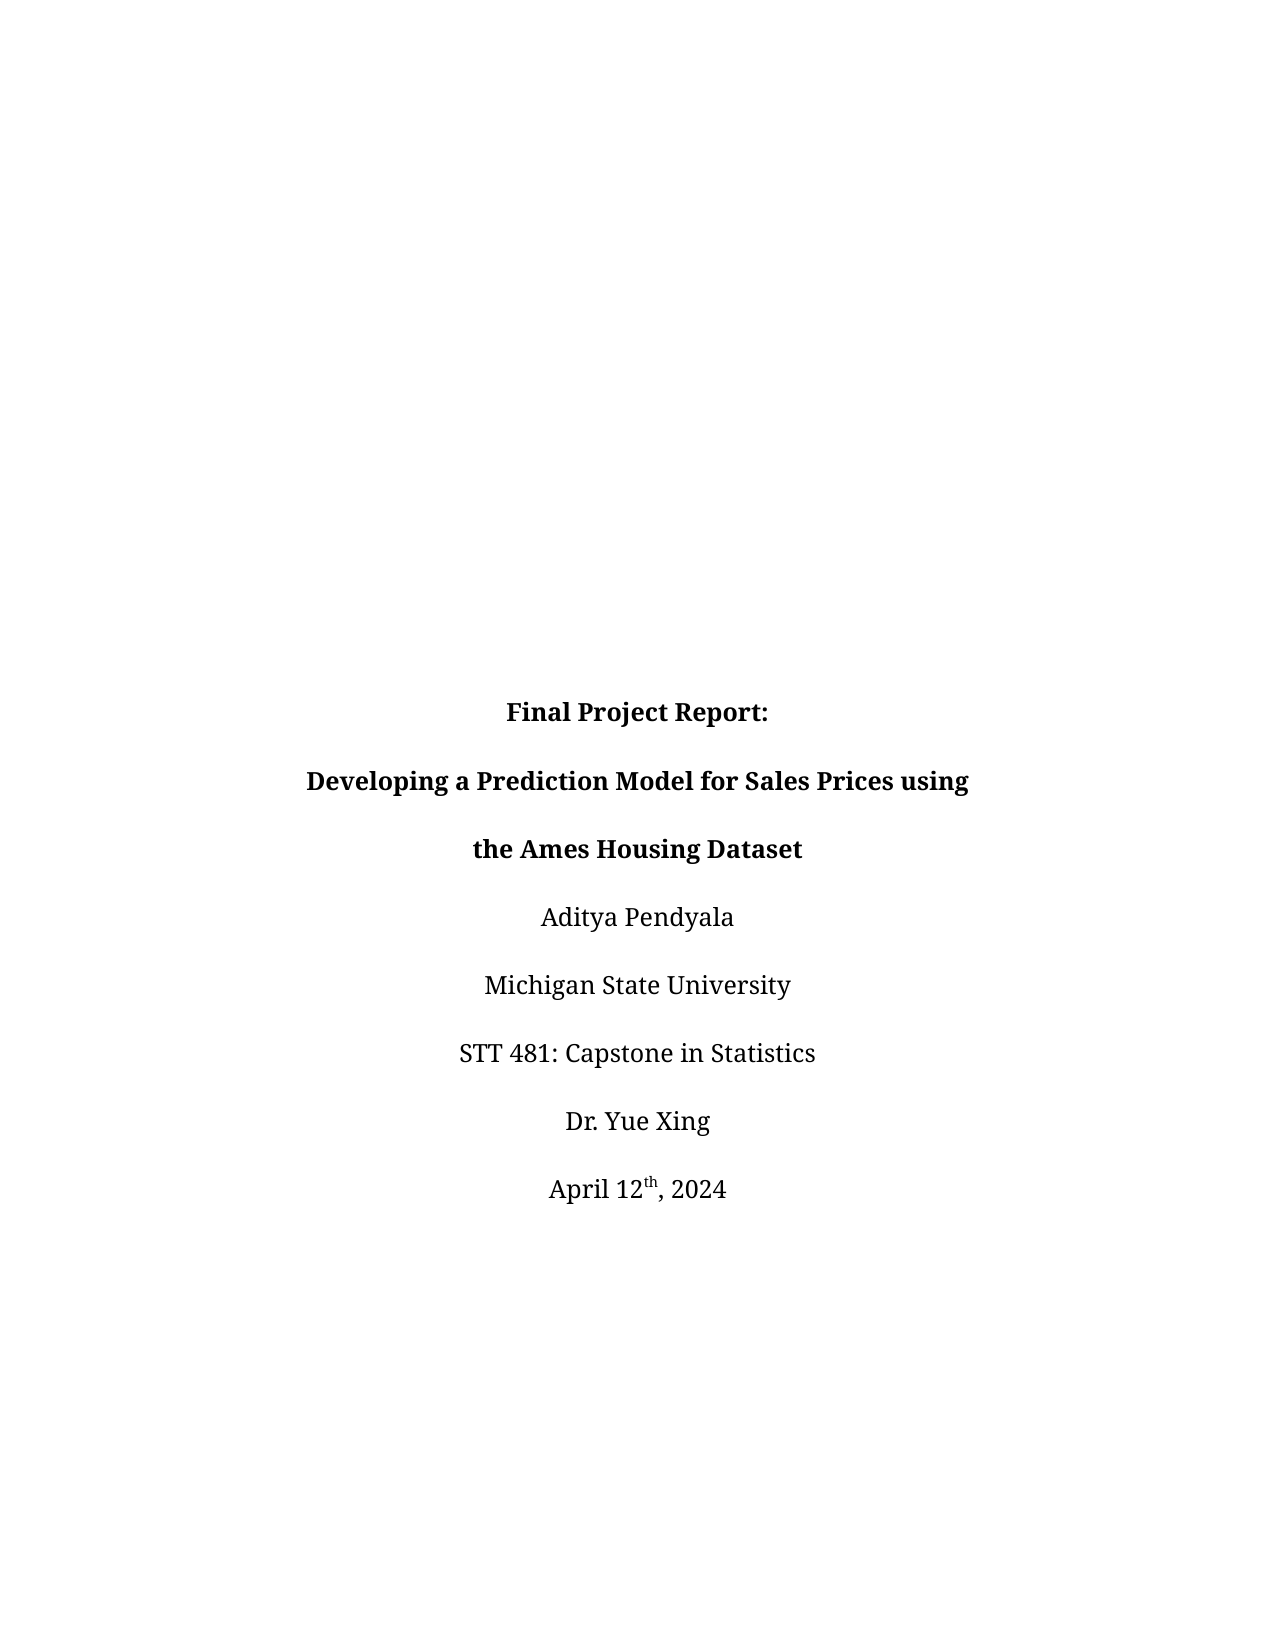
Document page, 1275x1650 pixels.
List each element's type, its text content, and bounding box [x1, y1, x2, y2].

text Aditya Pendyala [150, 899, 1125, 933]
text Dr. Yue Xing [150, 1104, 1125, 1138]
text April 12th, 2024 [150, 1172, 1125, 1206]
text Developing a Prediction Model for Sales Prices using [150, 763, 1125, 797]
text STT 481: Capstone in Statistics [150, 1036, 1125, 1070]
text Final Project Report: [150, 695, 1125, 729]
text Michigan State University [150, 967, 1125, 1002]
text the Ames Housing Dataset [150, 831, 1125, 865]
